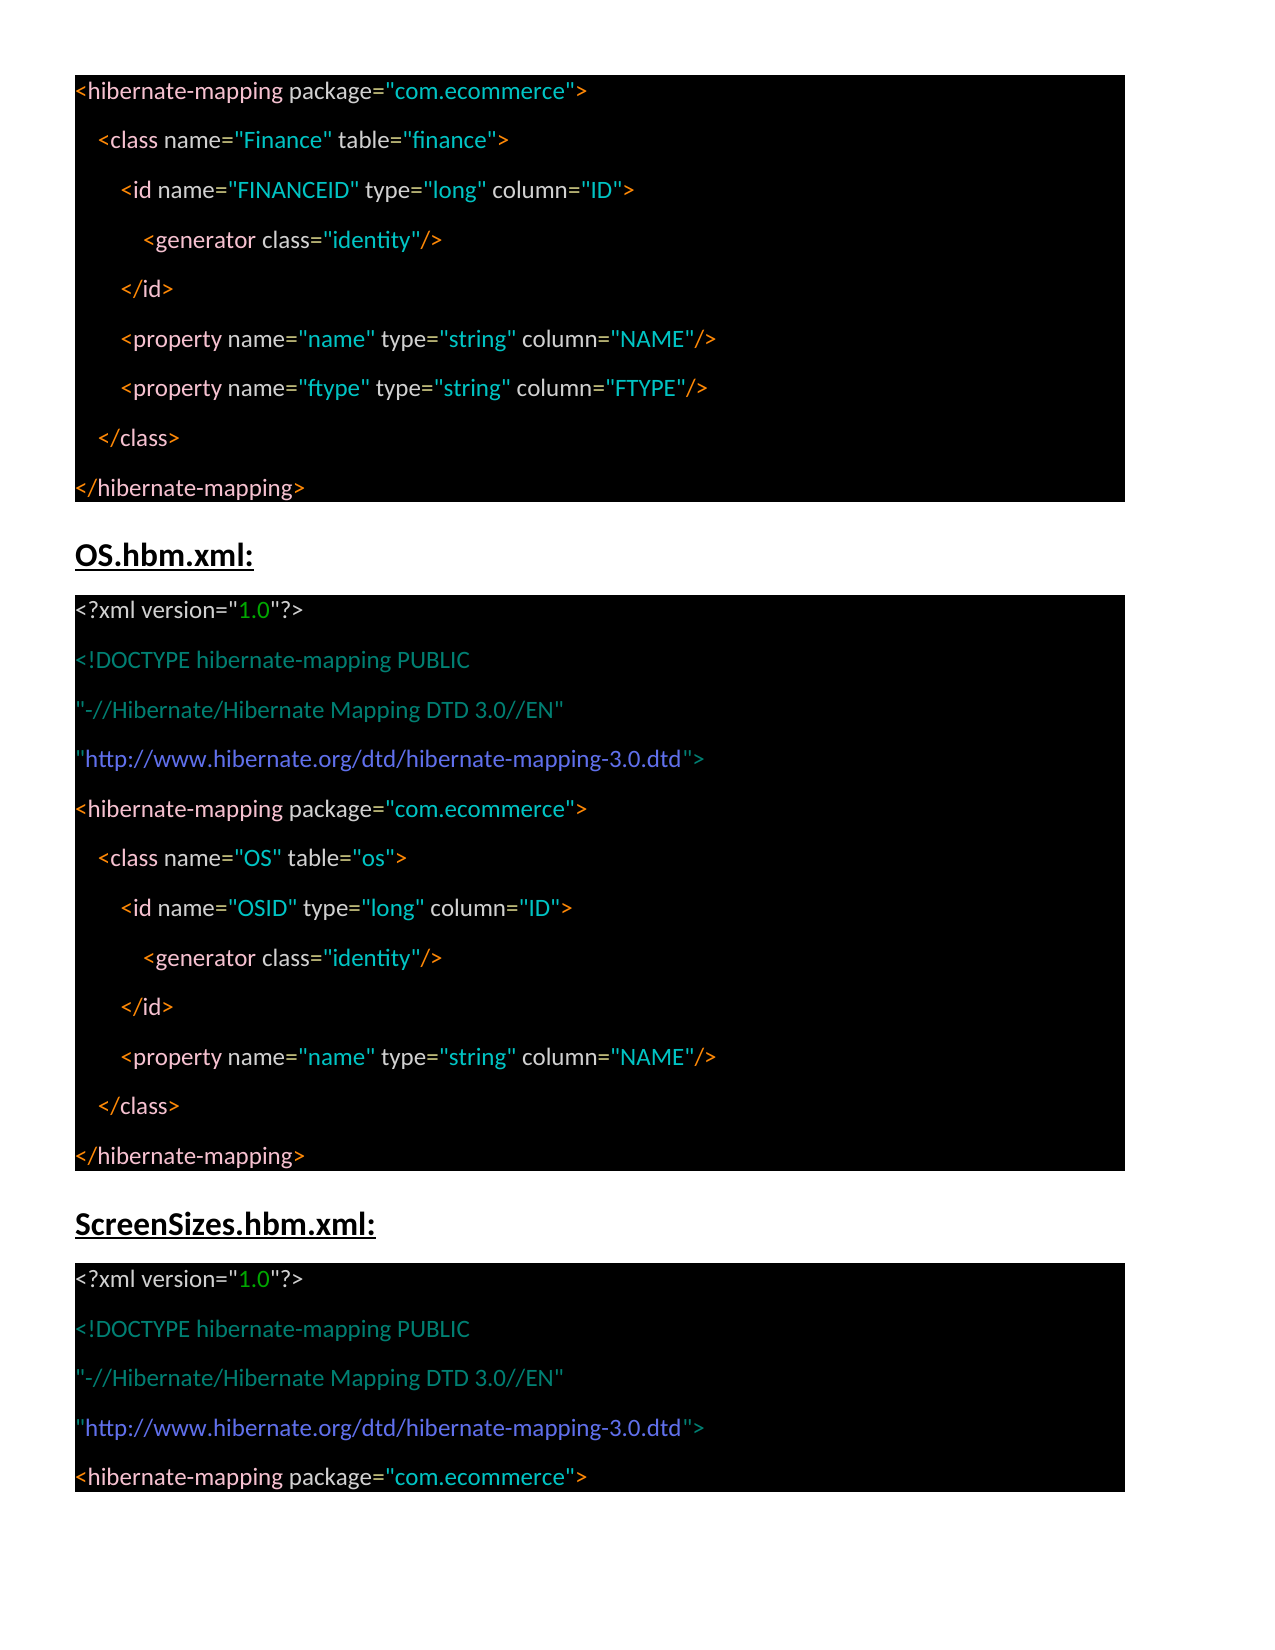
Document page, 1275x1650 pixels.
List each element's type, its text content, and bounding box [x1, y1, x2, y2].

text </id> [75, 273, 1125, 304]
text </hibernate-mapping> [75, 1140, 1125, 1171]
text <hibernate-mapping package="com.ecommerce"> [75, 1461, 1125, 1492]
text "-//Hibernate/Hibernate Mapping DTD 3.0//EN" [75, 694, 1125, 724]
text <class name="OS" table="os"> [75, 843, 1125, 873]
text <?xml version="1.0"?> [75, 1263, 1125, 1294]
text OS.hbm.xml: [75, 534, 1125, 575]
text <class name="Finance" table="finance"> [75, 124, 1125, 155]
text <?xml version="1.0"?> [75, 595, 1125, 625]
text <!DOCTYPE hibernate-mapping PUBLIC [75, 1313, 1125, 1343]
text "-//Hibernate/Hibernate Mapping DTD 3.0//EN" [75, 1362, 1125, 1393]
text ScreenSizes.hbm.xml: [75, 1202, 1125, 1243]
text <generator class="identity"/> [75, 942, 1125, 972]
text "http://www.hibernate.org/dtd/hibernate-mapping-3.0.dtd"> [75, 743, 1125, 774]
text <!DOCTYPE hibernate-mapping PUBLIC [75, 644, 1125, 675]
text </id> [75, 991, 1125, 1022]
text </hibernate-mapping> [75, 472, 1125, 502]
text <id name="OSID" type="long" column="ID"> [75, 892, 1125, 923]
text </class> [75, 422, 1125, 453]
text <hibernate-mapping package="com.ecommerce"> [75, 793, 1125, 823]
text <id name="FINANCEID" type="long" column="ID"> [75, 174, 1125, 205]
text <hibernate-mapping package="com.ecommerce"> [75, 75, 1125, 106]
text <generator class="identity"/> [75, 224, 1125, 254]
text <property name="ftype" type="string" column="FTYPE"/> [75, 372, 1125, 403]
text <property name="name" type="string" column="NAME"/> [75, 1041, 1125, 1071]
text </class> [75, 1091, 1125, 1121]
text "http://www.hibernate.org/dtd/hibernate-mapping-3.0.dtd"> [75, 1412, 1125, 1442]
text <property name="name" type="string" column="NAME"/> [75, 323, 1125, 353]
